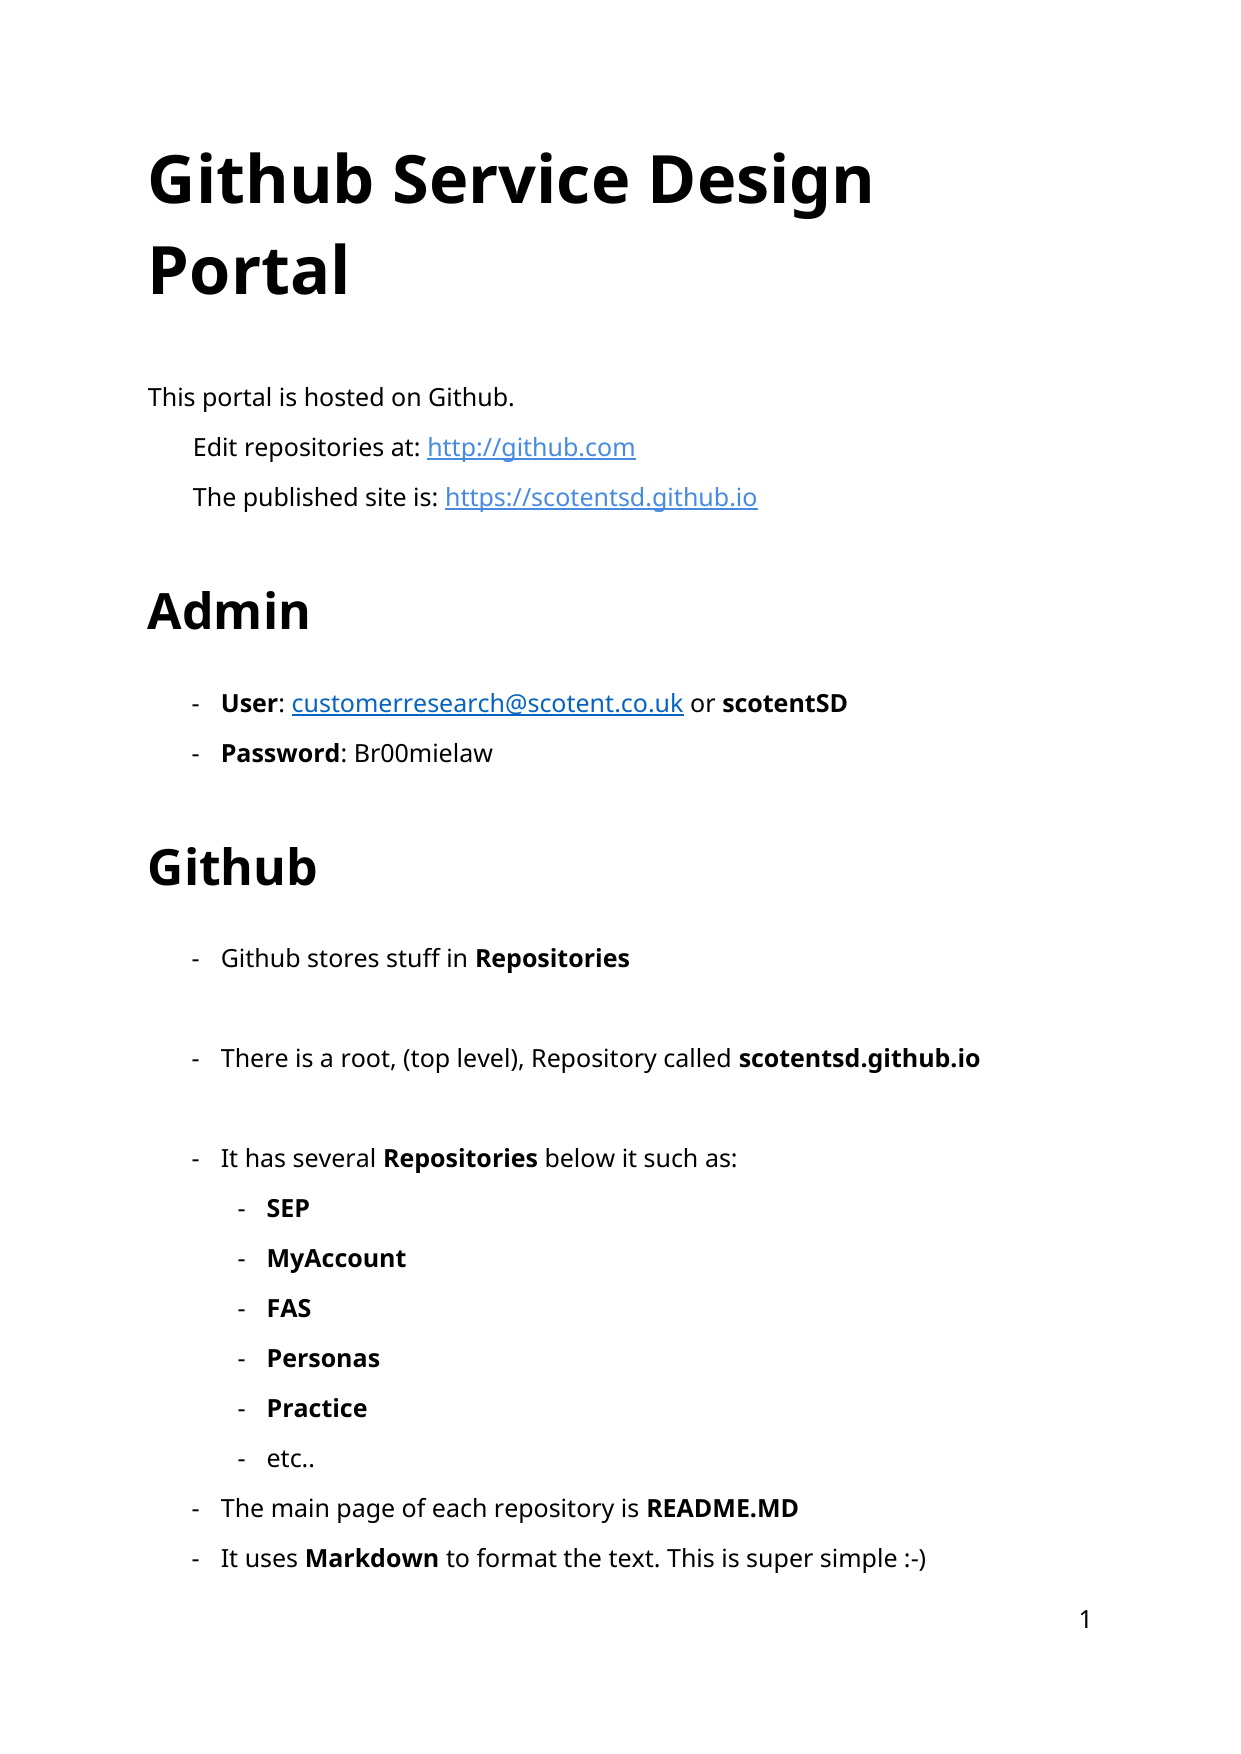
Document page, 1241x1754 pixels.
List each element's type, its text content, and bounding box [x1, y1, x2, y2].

list etc.. [237, 1425, 1092, 1475]
subtitle Github Service Design Portal [148, 132, 1092, 314]
list User: customerresearch@scotent.co.uk or scotentSD [191, 669, 1092, 719]
list SEP [237, 1175, 1092, 1225]
list The main page of each repository is README.MD [191, 1475, 1092, 1525]
list Edit repositories at: http://github.com The published site is: https://scotentsd.github.io [193, 414, 1092, 514]
list Github stores stuff in Repositories [191, 925, 1092, 1025]
list It uses Markdown to format the text. This is super simple :-) [191, 1525, 1092, 1575]
list Password: Br00mielaw [191, 719, 1092, 769]
list There is a root, (top level), Repository called scotentsd.github.io [191, 1025, 1092, 1125]
list MyAccount [237, 1225, 1092, 1275]
subtitle Admin [148, 576, 1092, 644]
list FAS [237, 1275, 1092, 1325]
text This portal is hosted on Github. [148, 364, 1092, 414]
list Personas [237, 1325, 1092, 1375]
subtitle Github [148, 832, 1092, 900]
list It has several Repositories below it such as: [191, 1125, 1092, 1175]
list Practice [237, 1375, 1092, 1425]
